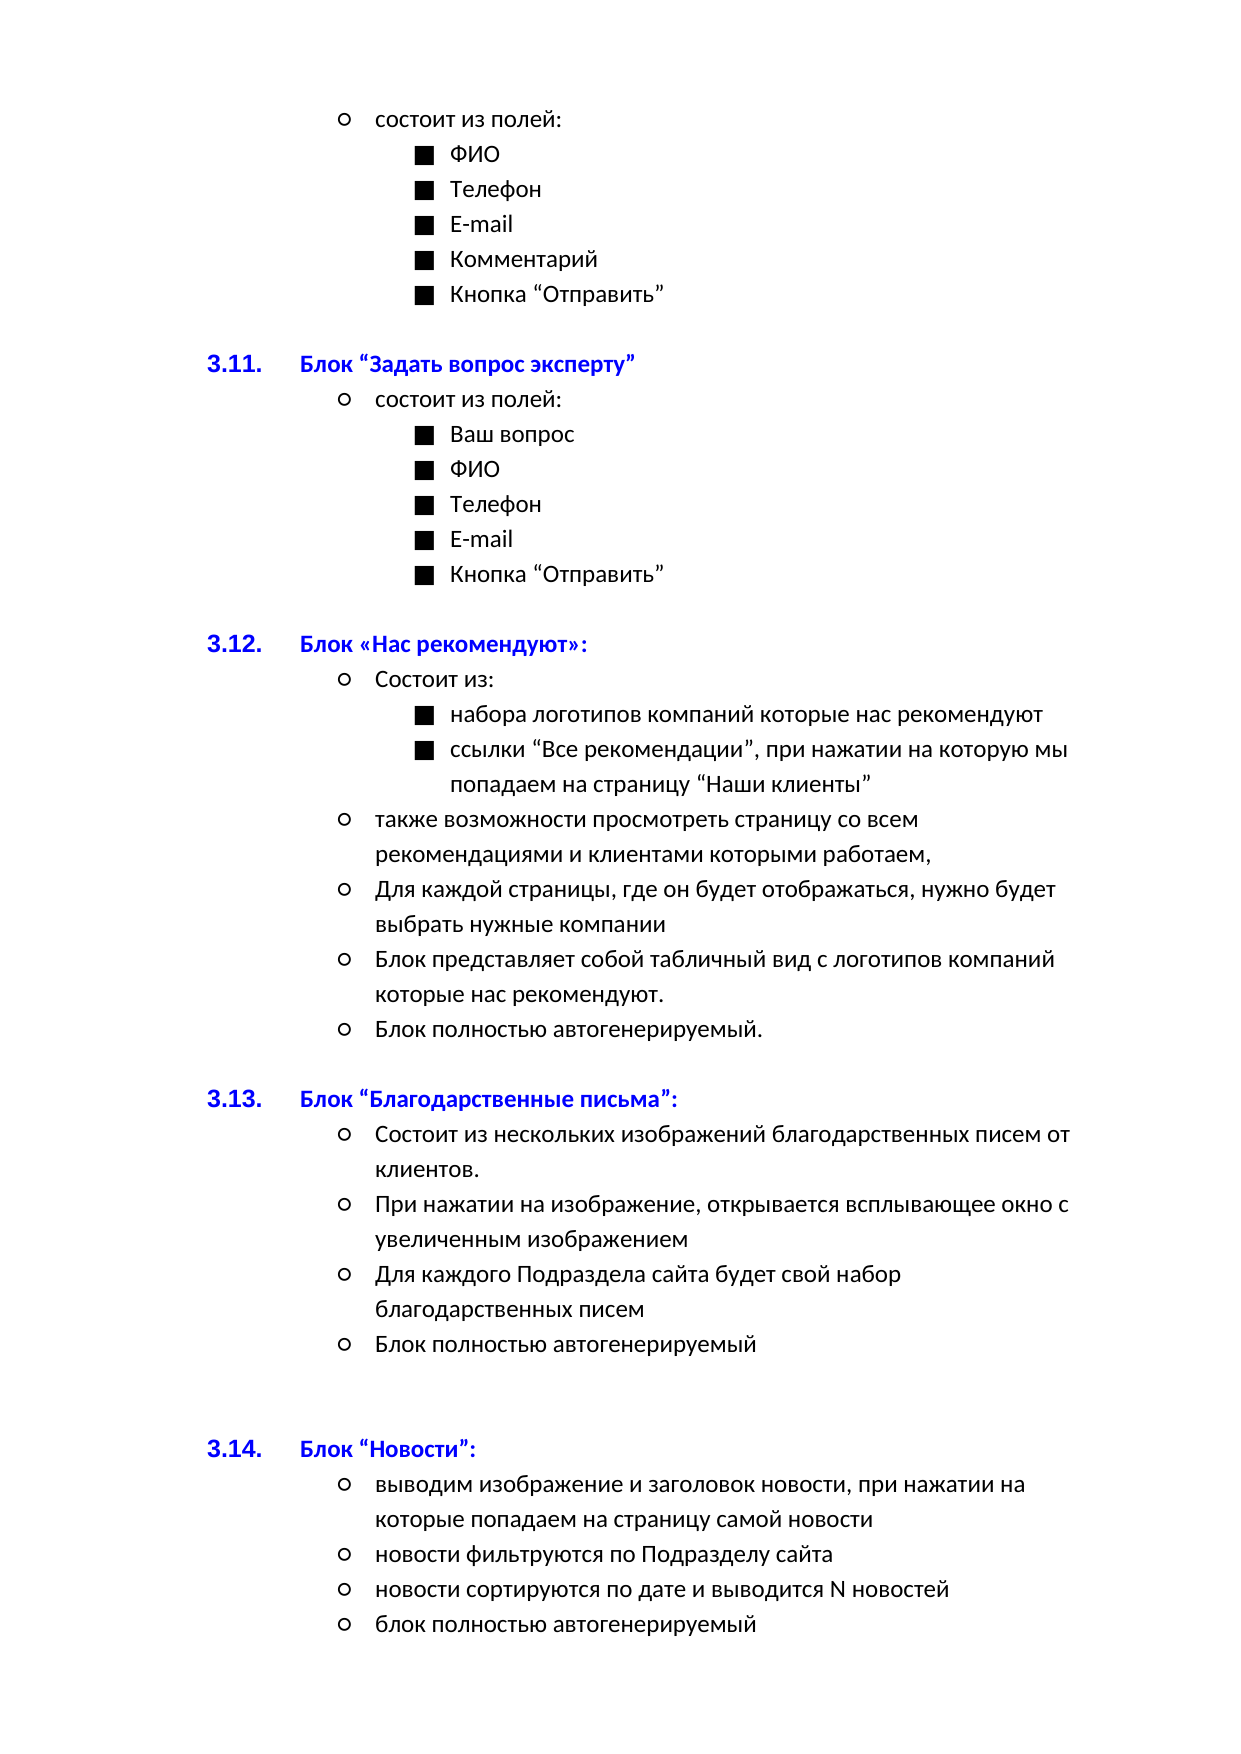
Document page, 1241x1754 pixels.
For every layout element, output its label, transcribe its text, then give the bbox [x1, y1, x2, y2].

list блок полностью автогенерируемый [337, 1608, 1090, 1639]
list E-mail [412, 523, 1090, 554]
list Телефон [412, 488, 1090, 519]
list Блок “Задать вопрос эксперту” [262, 348, 1090, 379]
list также возможности просмотреть страницу со всем рекомендациями и клиентами которыми работаем, [337, 803, 1090, 869]
list новости фильтруются по Подразделу сайта [337, 1538, 1090, 1569]
list Блок полностью автогенерируемый [337, 1328, 1090, 1359]
list Для каждой страницы, где он будет отображаться, нужно будет выбрать нужные компании [337, 873, 1090, 939]
list Для каждого Подраздела сайта будет свой набор благодарственных писем [337, 1258, 1090, 1324]
list ссылки “Все рекомендации”, при нажатии на которую мы попадаем на страницу “Наши клиенты” [412, 733, 1090, 799]
list состоит из полей: [337, 103, 1090, 134]
list Комментарий [412, 243, 1090, 274]
list новости сортируются по дате и выводится N новостей [337, 1573, 1090, 1604]
list E-mail [412, 208, 1090, 239]
list Блок “Благодарственные письма”: [262, 1083, 1090, 1114]
list Блок «Нас рекомендуют»: [262, 628, 1090, 659]
list При нажатии на изображение, открывается всплывающее окно с увеличенным изображением [337, 1188, 1090, 1254]
list выводим изображение и заголовок новости, при нажатии на которые попадаем на страницу самой новости [337, 1468, 1090, 1534]
list Состоит из: [337, 663, 1090, 694]
list Ваш вопрос [412, 418, 1090, 449]
list Состоит из нескольких изображений благодарственных писем от клиентов. [337, 1118, 1090, 1184]
list Кнопка “Отправить” [412, 278, 1090, 309]
list ФИО [412, 453, 1090, 484]
list Кнопка “Отправить” [412, 558, 1090, 589]
list Блок “Новости”: [262, 1433, 1090, 1464]
list состоит из полей: [337, 383, 1090, 414]
list Блок полностью автогенерируемый. [337, 1013, 1090, 1044]
list набора логотипов компаний которые нас рекомендуют [412, 698, 1090, 729]
list ФИО [412, 138, 1090, 169]
list Блок представляет собой табличный вид с логотипов компаний которые нас рекомендуют. [337, 943, 1090, 1009]
list Телефон [412, 173, 1090, 204]
